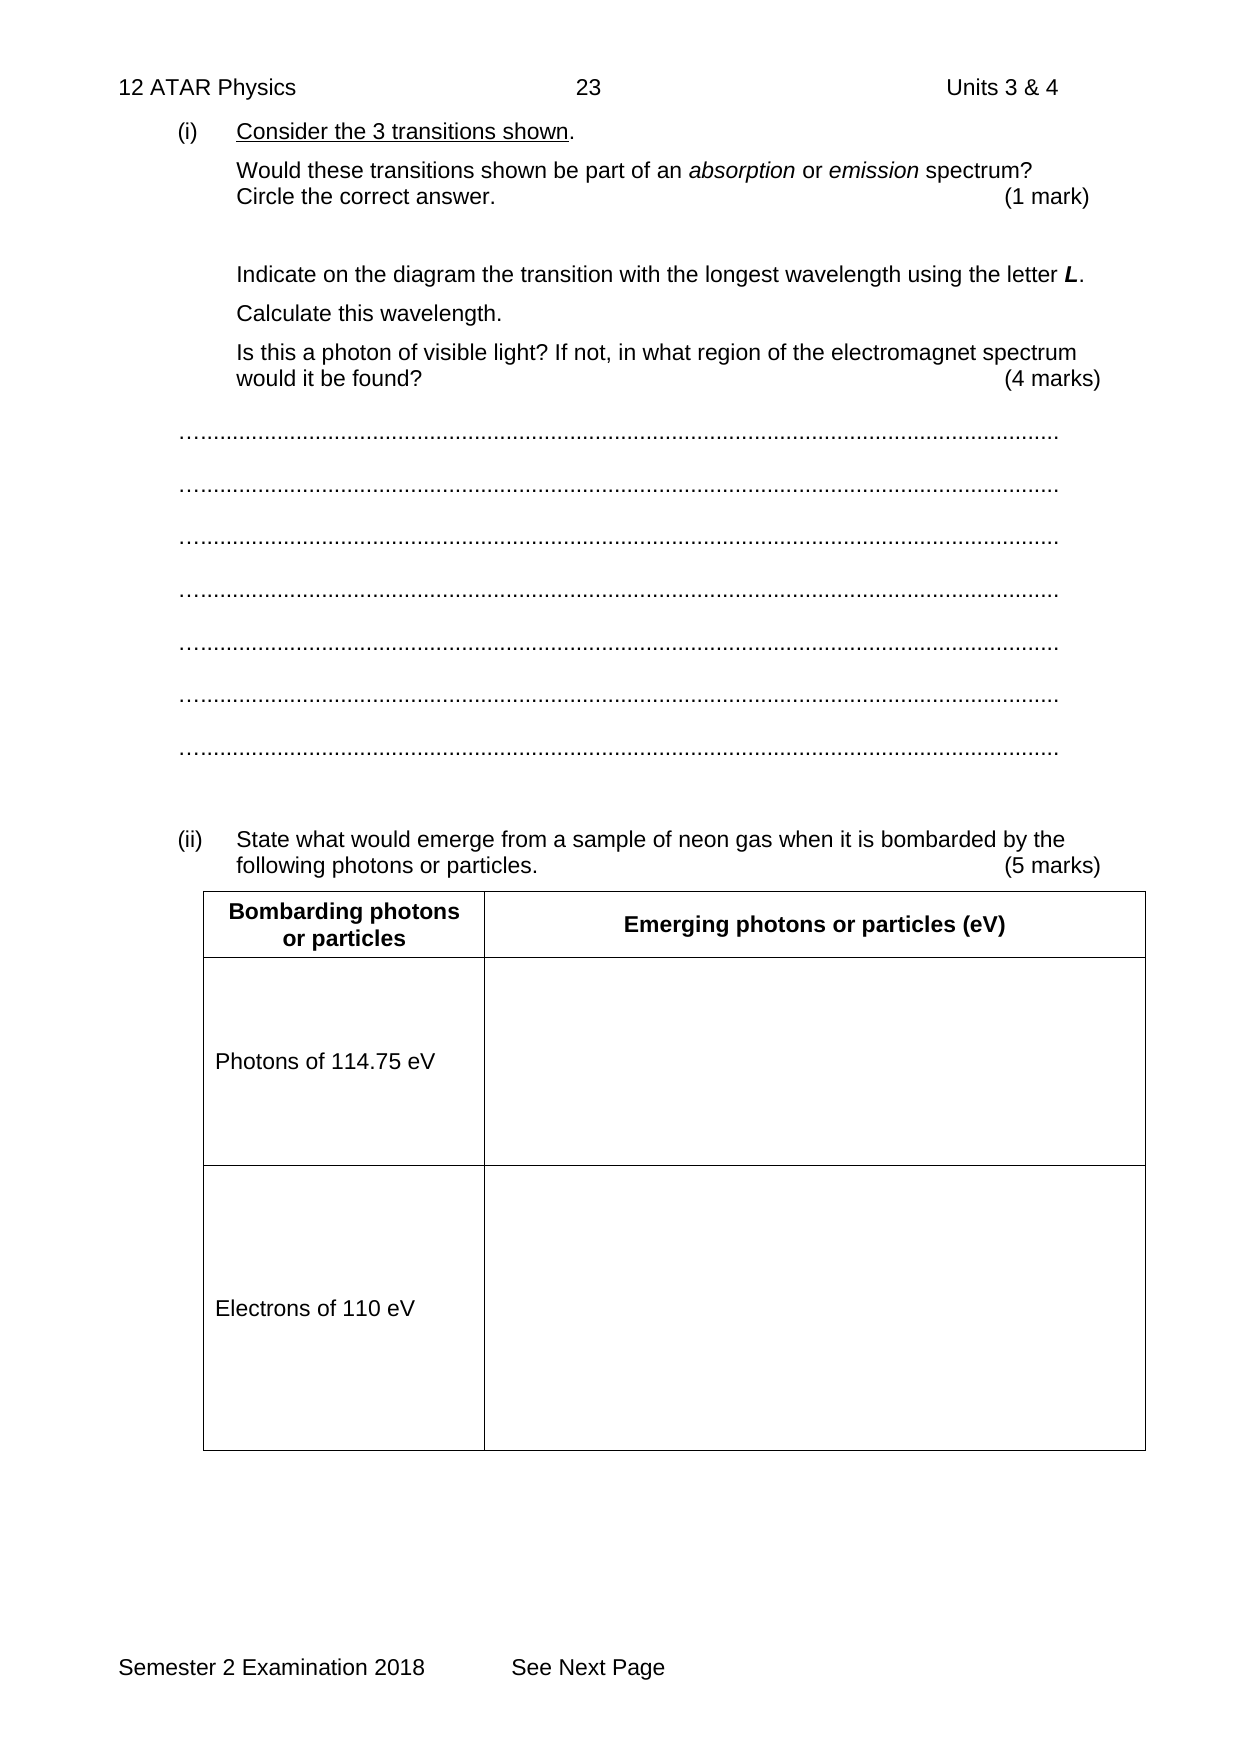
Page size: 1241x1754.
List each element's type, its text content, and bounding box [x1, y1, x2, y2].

text …....................................................................................................................................... [177, 629, 1122, 655]
text Indicate on the diagram the transition with the longest wavelength using the letter L. [236, 261, 1122, 287]
text …....................................................................................................................................... [177, 523, 1122, 549]
table_header Bombarding photons or particles [204, 892, 484, 957]
text …....................................................................................................................................... [177, 734, 1122, 760]
text Is this a photon of visible light? If not, in what region of the electromagnet spectrum would it be found? (4 marks) [236, 339, 1122, 391]
list Circle the correct answer. (1 mark) [236, 183, 1122, 210]
table_cell Electrons of 110 eV [204, 1166, 484, 1450]
list Would these transitions shown be part of an absorption or emission spectrum? [236, 157, 1122, 183]
table_cell [485, 1166, 1145, 1450]
table_cell Photons of 114.75 eV [204, 958, 484, 1165]
list State what would emerge from a sample of neon gas when it is bombarded by the following photons or particles. (5 marks) [177, 826, 1122, 878]
text …....................................................................................................................................... [177, 471, 1122, 497]
list Consider the 3 transitions shown. [177, 118, 1122, 144]
text …....................................................................................................................................... [177, 681, 1122, 708]
text Calculate this wavelength. [236, 300, 1122, 326]
table_header Emerging photons or particles (eV) [485, 892, 1145, 957]
text …....................................................................................................................................... [177, 418, 1122, 444]
table_cell [485, 958, 1145, 1165]
text …....................................................................................................................................... [177, 576, 1122, 602]
